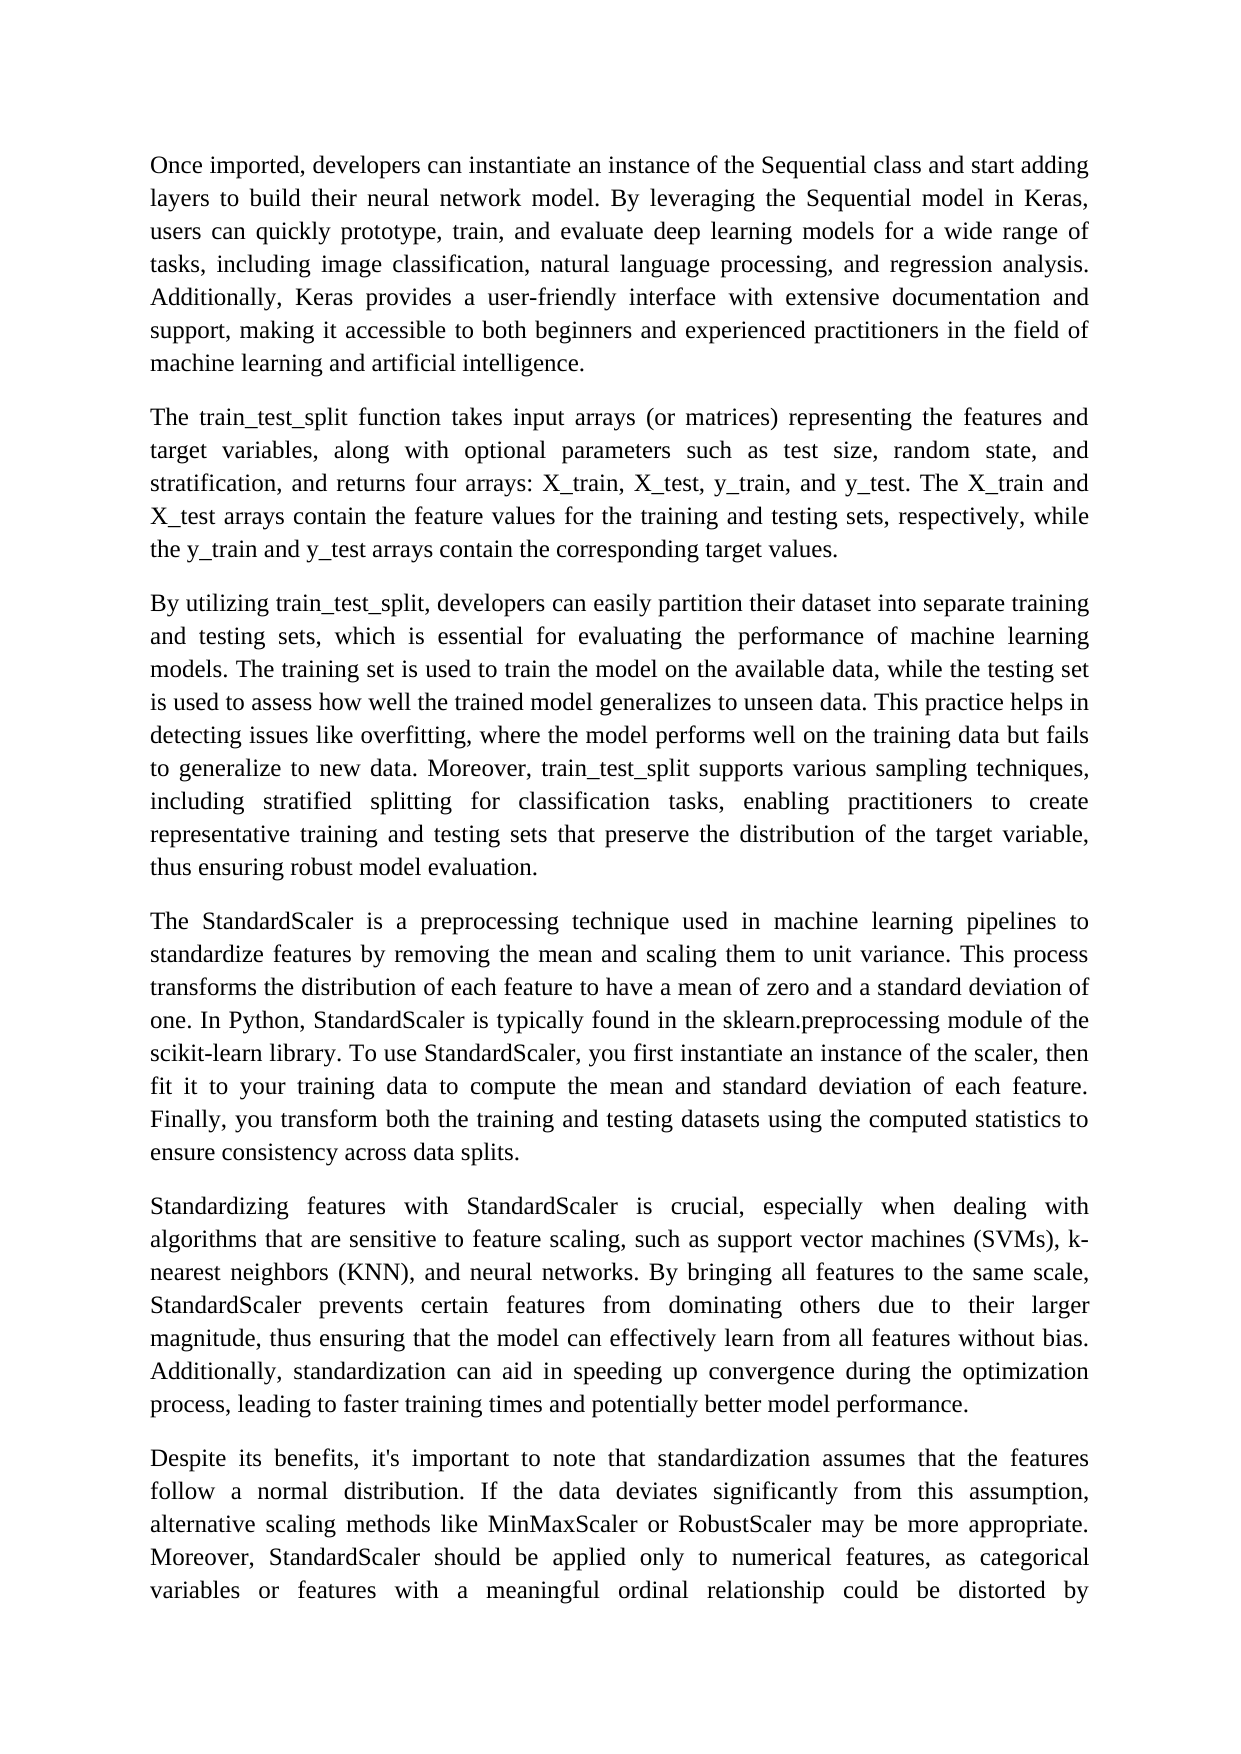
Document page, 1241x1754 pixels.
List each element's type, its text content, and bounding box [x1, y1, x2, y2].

text The train_test_split function takes input arrays (or matrices) representing the features and target variables, along with optional parameters such as test size, random state, and stratification, and returns four arrays: X_train, X_test, y_train, and y_test. The X_train and X_test arrays contain the feature values for the training and testing sets, respectively, while the y_train and y_test arrays contain the corresponding target values. [150, 402, 1090, 563]
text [150, 1443, 1090, 1604]
text Once imported, developers can instantiate an instance of the Sequential class and start adding layers to build their neural network model. By leveraging the Sequential model in Keras, users can quickly prototype, train, and evaluate deep learning models for a wide range of tasks, including image classification, natural language processing, and regression analysis. Additionally, Keras provides a user-friendly interface with extensive documentation and support, making it accessible to both beginners and experienced practitioners in the field of machine learning and artificial intelligence. [150, 150, 1090, 377]
text By utilizing train_test_split, developers can easily partition their dataset into separate training and testing sets, which is essential for evaluating the performance of machine learning models. The training set is used to train the model on the available data, while the testing set is used to assess how well the trained model generalizes to unseen data. This practice helps in detecting issues like overfitting, where the model performs well on the training data but fails to generalize to new data. Moreover, train_test_split supports various sampling techniques, including stratified splitting for classification tasks, enabling practitioners to create representative training and testing sets that preserve the distribution of the target variable, thus ensuring robust model evaluation. [150, 588, 1090, 881]
text Standardizing features with StandardScaler is crucial, especially when dealing with algorithms that are sensitive to feature scaling, such as support vector machines (SVMs), k-nearest neighbors (KNN), and neural networks. By bringing all features to the same scale, StandardScaler prevents certain features from dominating others due to their larger magnitude, thus ensuring that the model can effectively learn from all features without bias. Additionally, standardization can aid in speeding up convergence during the optimization process, leading to faster training times and potentially better model performance. [150, 1191, 1090, 1418]
text The StandardScaler is a preprocessing technique used in machine learning pipelines to standardize features by removing the mean and scaling them to unit variance. This process transforms the distribution of each feature to have a mean of zero and a standard deviation of one. In Python, StandardScaler is typically found in the sklearn.preprocessing module of the scikit-learn library. To use StandardScaler, you first instantiate an instance of the scaler, then fit it to your training data to compute the mean and standard deviation of each feature. Finally, you transform both the training and testing datasets using the computed statistics to ensure consistency across data splits. [150, 906, 1090, 1166]
